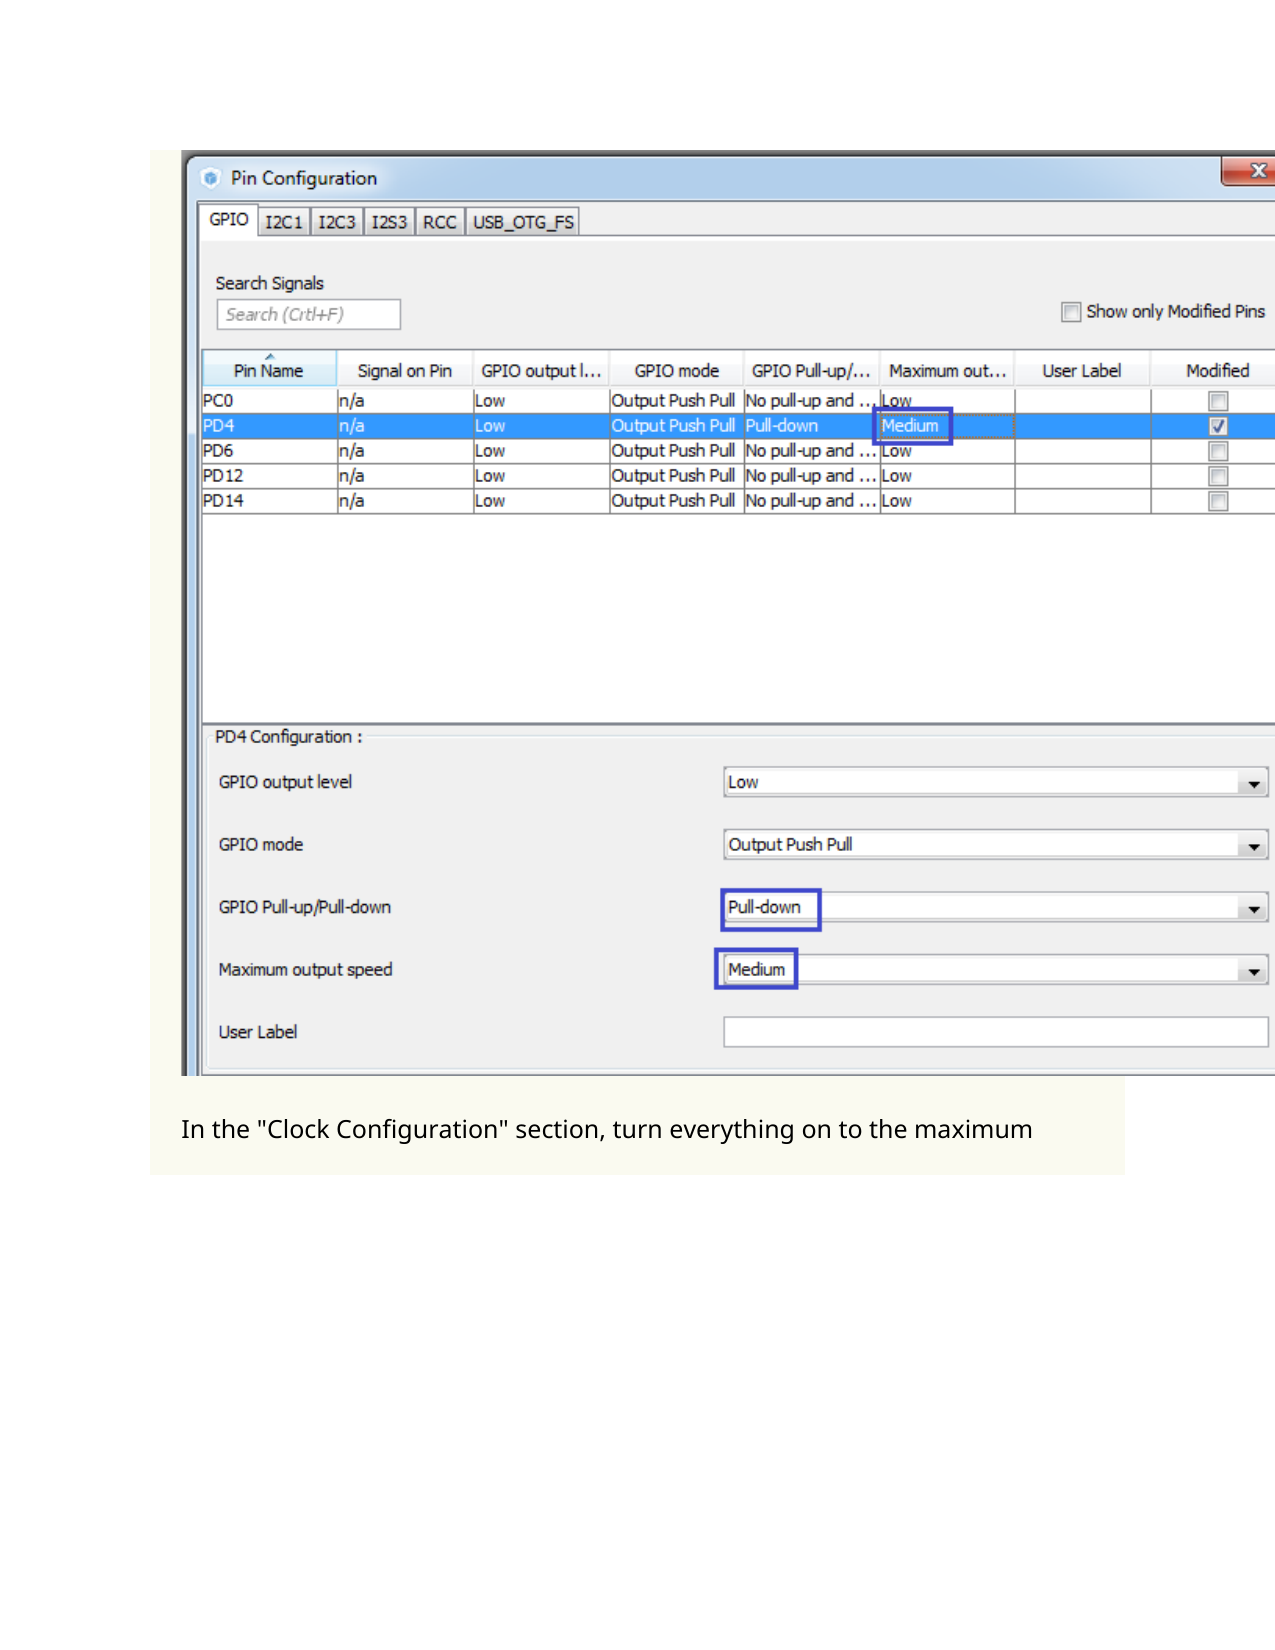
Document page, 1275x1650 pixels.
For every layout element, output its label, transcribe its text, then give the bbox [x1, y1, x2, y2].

picture [181, 150, 1275, 1076]
text In the "Clock Configuration" section, turn everything on to the maximum [150, 1112, 1125, 1146]
